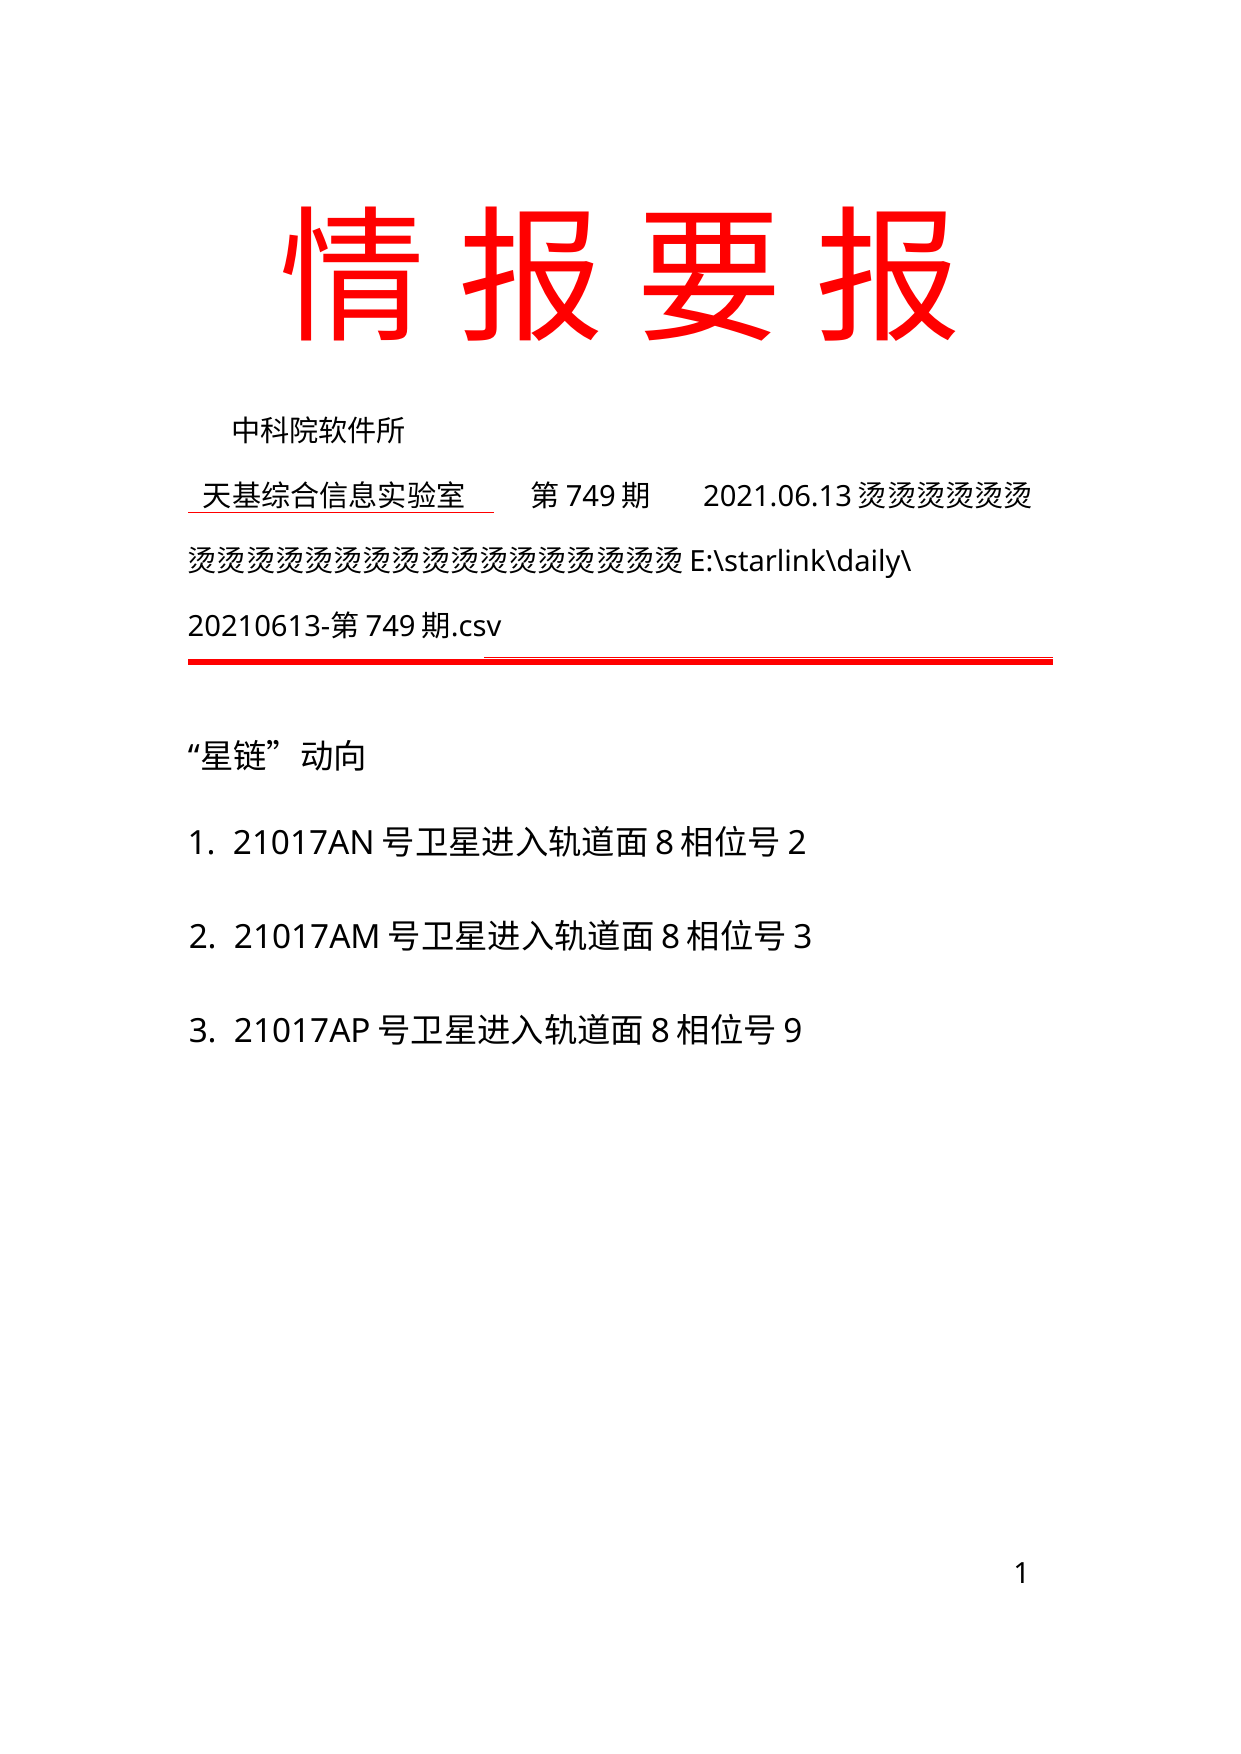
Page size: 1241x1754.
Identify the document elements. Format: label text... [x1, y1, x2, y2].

subtitle “星链”动向 [188, 722, 1029, 787]
text 情 报 要 报 [187, 152, 1053, 380]
text 1. 21017AN号卫星进入轨道面8相位号2 2. 21017AM号卫星进入轨道面8相位号3 3. 21017AP号卫星进入轨道面8相位号9 [187, 808, 1029, 1155]
text 中科院软件所 [187, 397, 1053, 462]
text 天基综合信息实验室 第749期 2021.06.13烫烫烫烫烫烫烫烫烫烫烫烫烫烫烫烫烫烫烫烫烫烫烫E:\starlink\daily\20210613-第749期.csv [187, 462, 1053, 722]
